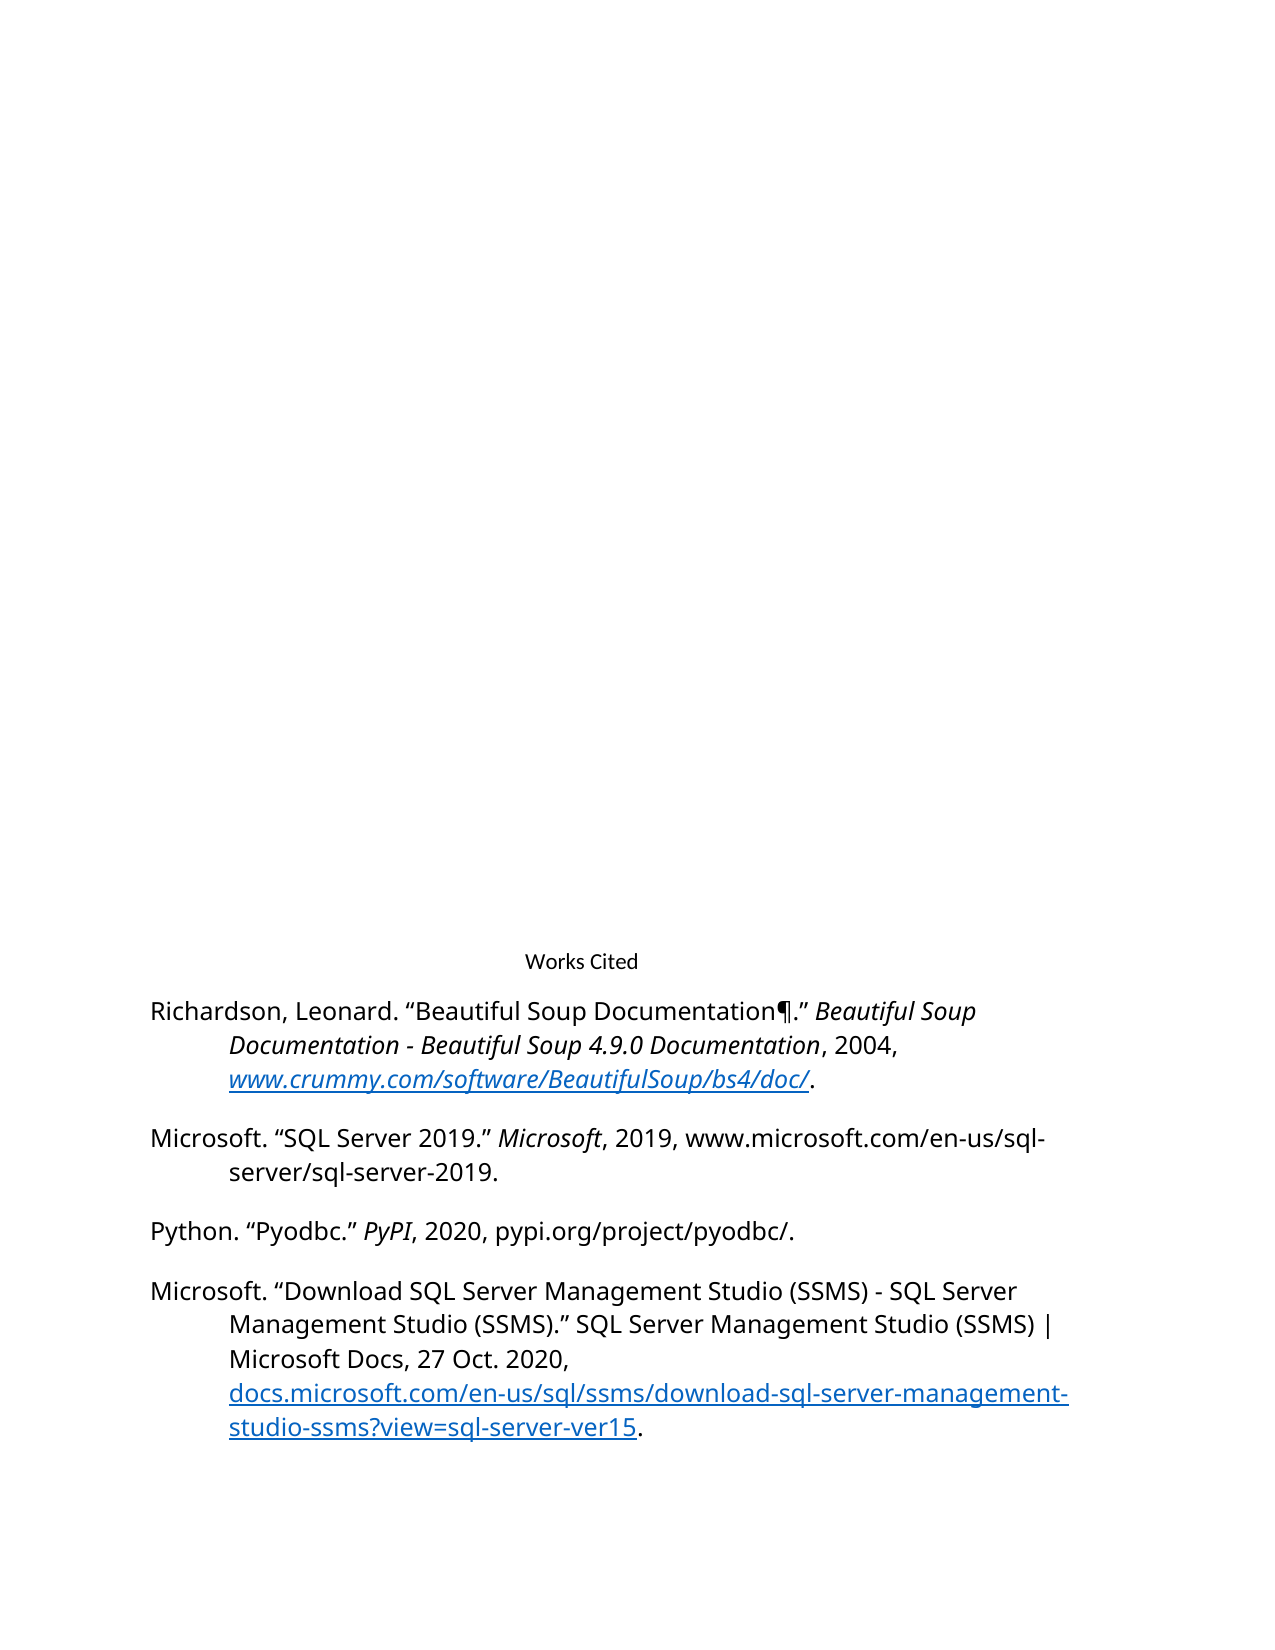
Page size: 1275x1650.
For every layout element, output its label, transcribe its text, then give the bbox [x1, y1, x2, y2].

text Works Cited [150, 947, 1125, 975]
text Python. “Pyodbc.” PyPI, 2020, pypi.org/project/pyodbc/. [150, 1214, 1125, 1248]
text Microsoft. “SQL Server 2019.” Microsoft, 2019, www.microsoft.com/en-us/sql-server/sql-server-2019. [150, 1121, 1125, 1189]
text Microsoft. “Download SQL Server Management Studio (SSMS) - SQL Server Management Studio (SSMS).” SQL Server Management Studio (SSMS) | Microsoft Docs, 27 Oct. 2020, docs.microsoft.com/en-us/sql/ssms/download-sql-server-management-studio-ssms?view=sql-server-ver15. [150, 1273, 1125, 1443]
text Richardson, Leonard. “Beautiful Soup Documentation¶.” Beautiful Soup Documentation - Beautiful Soup 4.9.0 Documentation, 2004, www.crummy.com/software/BeautifulSoup/bs4/doc/. [150, 994, 1125, 1096]
